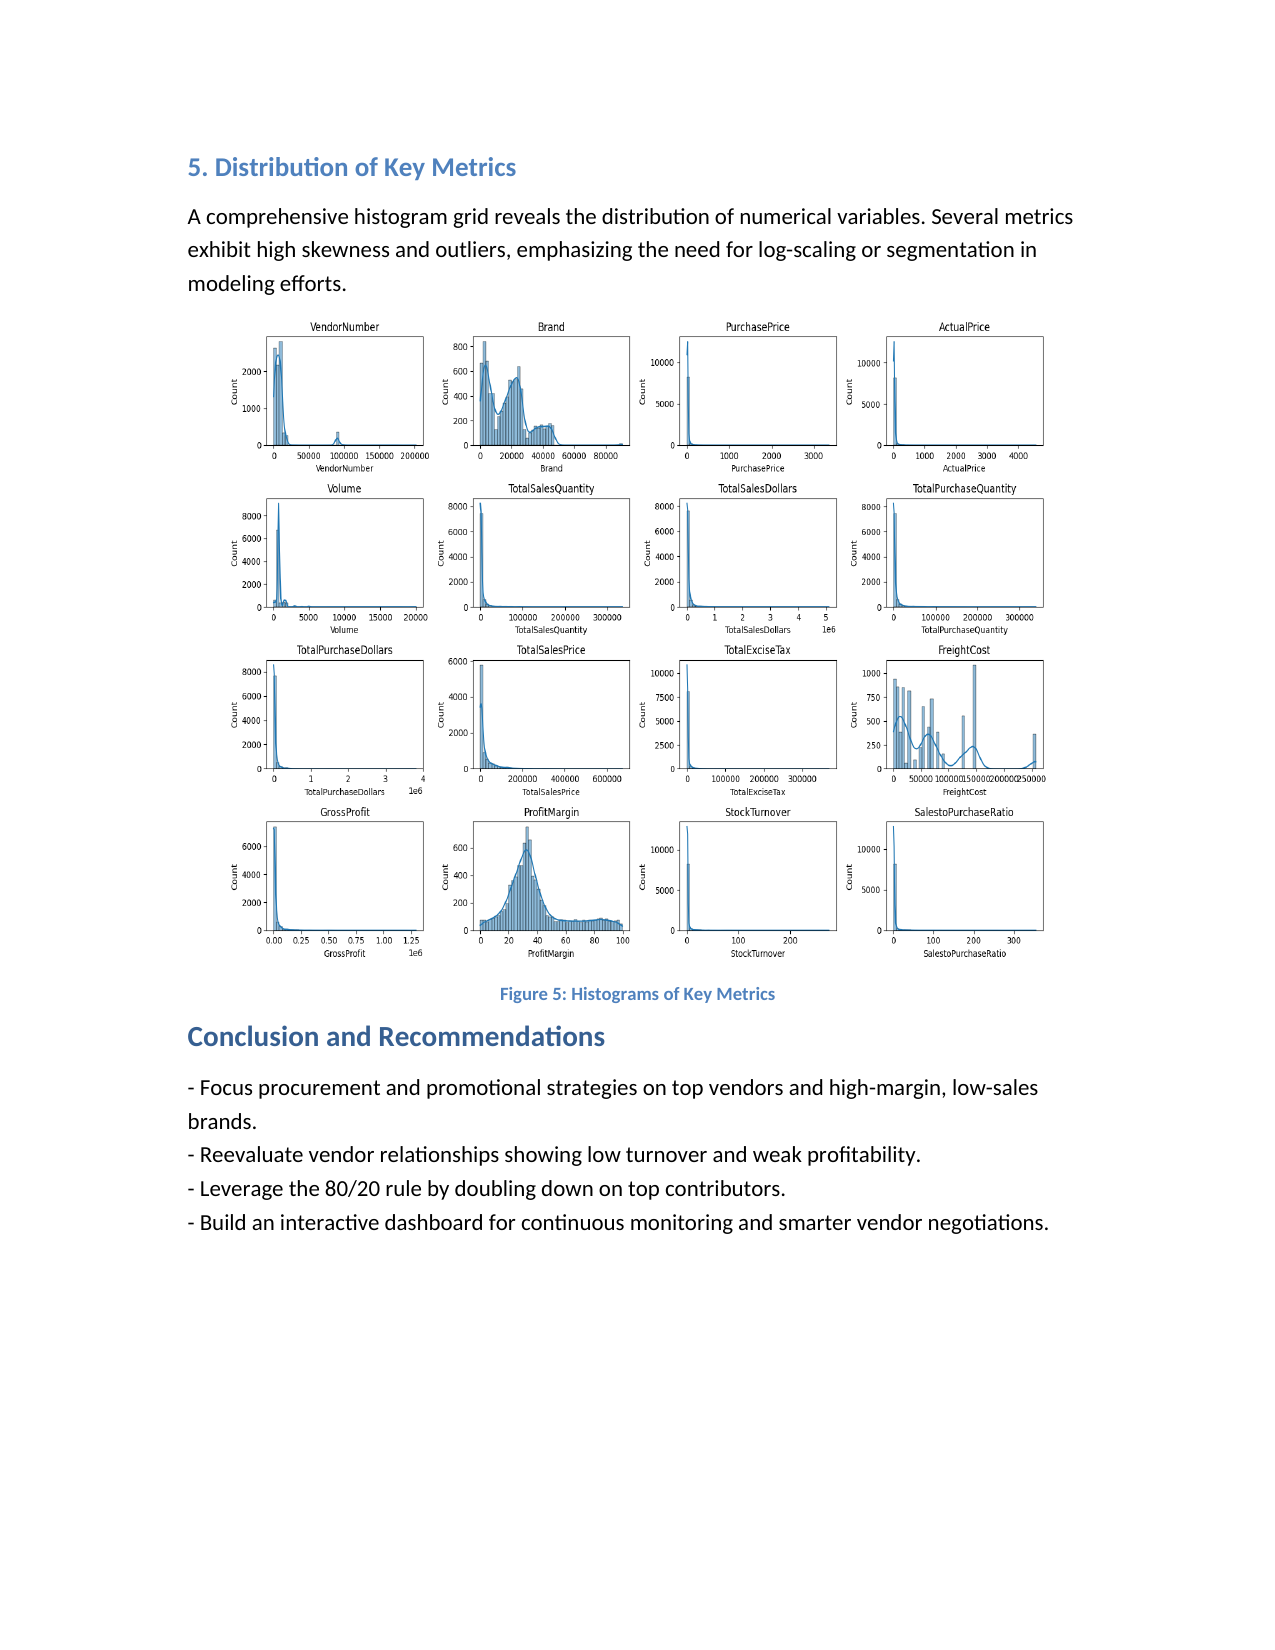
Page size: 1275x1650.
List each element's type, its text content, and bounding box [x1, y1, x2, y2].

picture [225, 315, 1050, 965]
subtitle Conclusion and Recommendations [187, 1018, 1087, 1054]
text - Focus procurement and promotional strategies on top vendors and high-margin, low-sales brands. - Reevaluate vendor relationships showing low turnover and weak profitability. - Leverage the 80/20 rule by doubling down on top contributors. - Build an interactive dashboard for continuous monitoring and smarter vendor negotiations. [187, 1073, 1087, 1236]
text A comprehensive histogram grid reveals the distribution of numerical variables. Several metrics exhibit high skewness and outliers, emphasizing the need for log-scaling or segmentation in modeling efforts. [187, 202, 1087, 297]
subtitle 5. Distribution of Key Metrics [187, 150, 1087, 183]
text Figure 5: Histograms of Key Metrics [187, 982, 1087, 1005]
